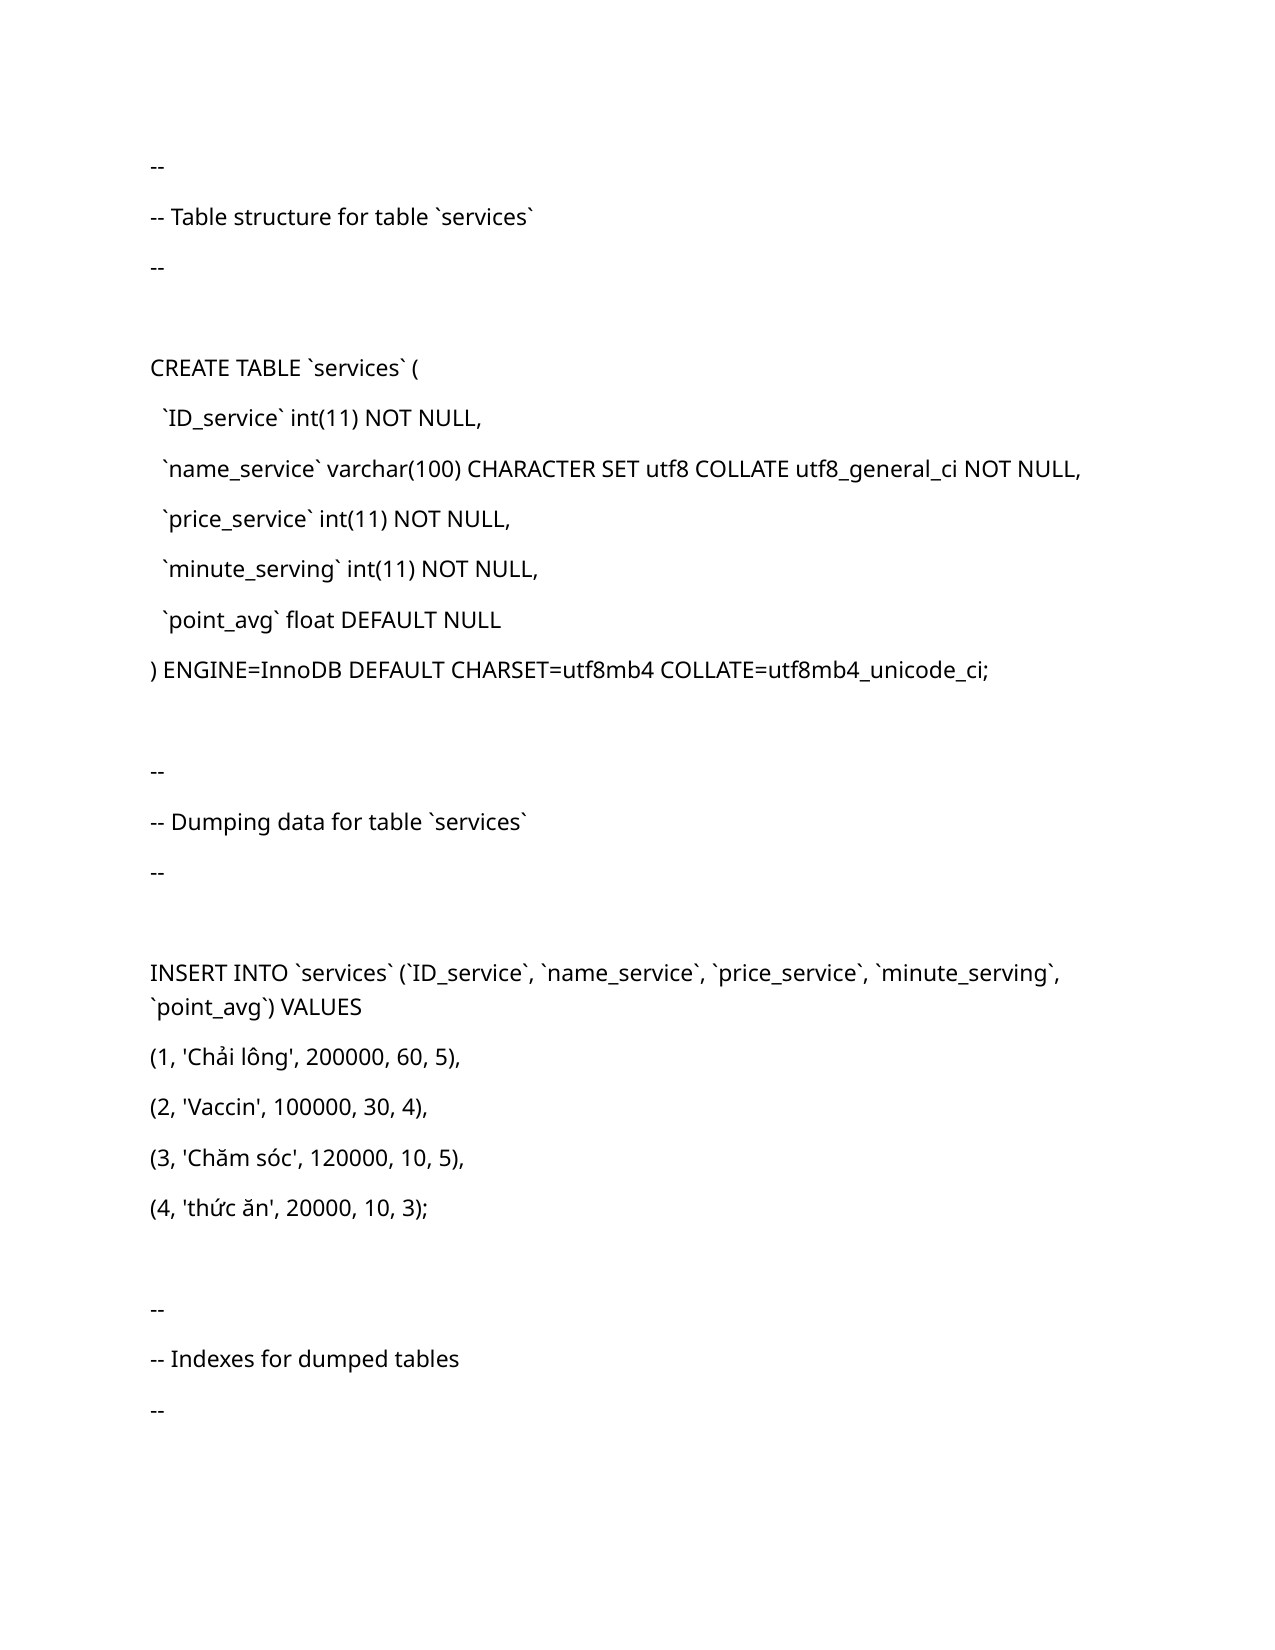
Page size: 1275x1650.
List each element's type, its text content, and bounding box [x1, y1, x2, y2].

text (3, 'Chăm sóc', 120000, 10, 5), [150, 1142, 1125, 1173]
text -- [150, 755, 1125, 786]
text -- [150, 856, 1125, 887]
text (1, 'Chải lông', 200000, 60, 5), [150, 1041, 1125, 1072]
text -- Table structure for table `services` [150, 200, 1125, 232]
text `price_service` int(11) NOT NULL, [150, 503, 1125, 534]
text `minute_serving` int(11) NOT NULL, [150, 553, 1125, 584]
text `name_service` varchar(100) CHARACTER SET utf8 COLLATE utf8_general_ci NOT NULL, [150, 452, 1125, 484]
text `point_avg` float DEFAULT NULL [150, 604, 1125, 635]
text -- [150, 1293, 1125, 1324]
text -- Dumping data for table `services` [150, 805, 1125, 837]
text INSERT INTO `services` (`ID_service`, `name_service`, `price_service`, `minute_serving`, `point_avg`) VALUES [150, 957, 1125, 1022]
text -- [150, 251, 1125, 282]
text -- [150, 150, 1125, 181]
text CREATE TABLE `services` ( [150, 352, 1125, 383]
text `ID_service` int(11) NOT NULL, [150, 402, 1125, 433]
text (4, 'thức ăn', 20000, 10, 3); [150, 1192, 1125, 1223]
text -- Indexes for dumped tables [150, 1343, 1125, 1374]
text ) ENGINE=InnoDB DEFAULT CHARSET=utf8mb4 COLLATE=utf8mb4_unicode_ci; [150, 654, 1125, 685]
text (2, 'Vaccin', 100000, 30, 4), [150, 1091, 1125, 1122]
text -- [150, 1394, 1125, 1425]
